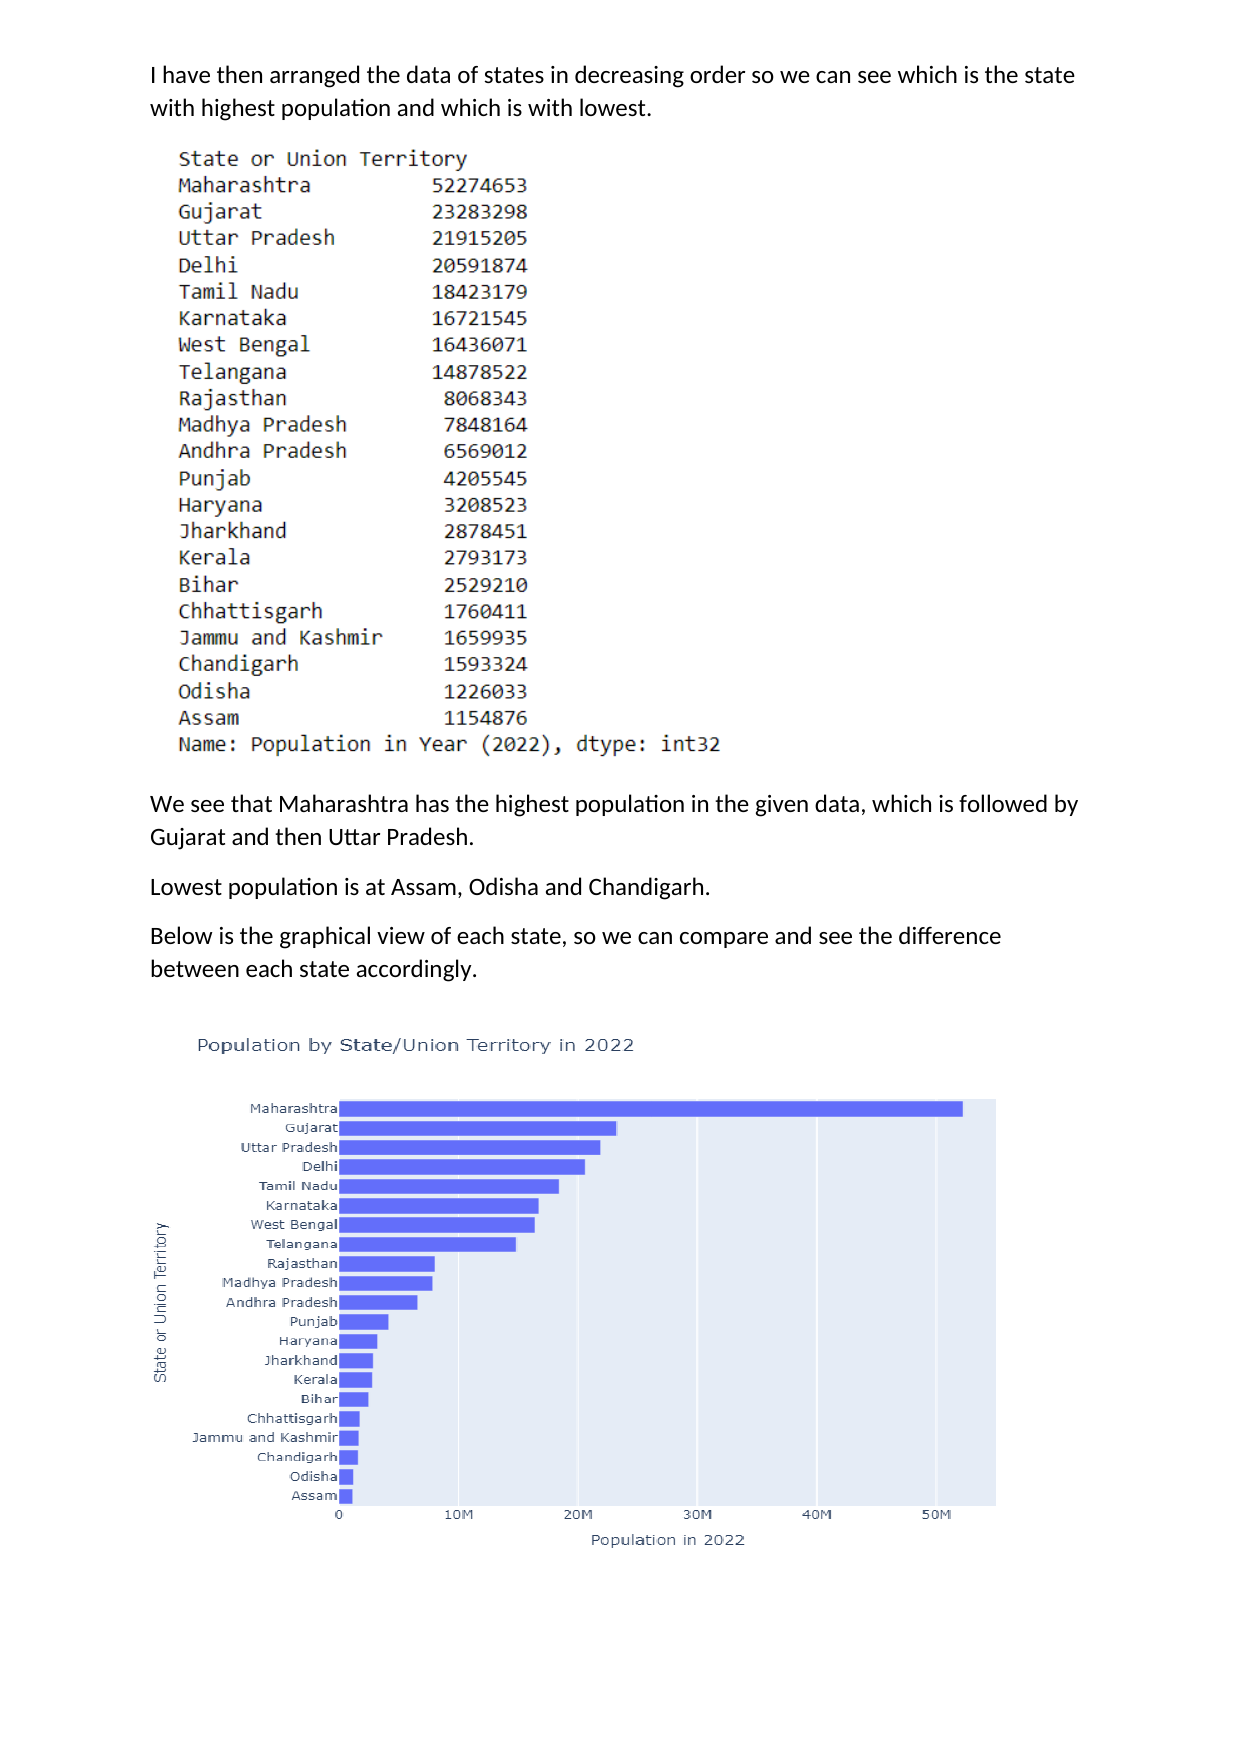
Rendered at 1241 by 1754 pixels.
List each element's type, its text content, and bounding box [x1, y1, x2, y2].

text We see that Maharashtra has the highest population in the given data, which is followed by Gujarat and then Uttar Pradesh. [150, 788, 1090, 852]
picture [155, 141, 726, 770]
picture [150, 1002, 1091, 1583]
text I have then arranged the data of states in decreasing order so we can see which is the state with highest population and which is with lowest. [150, 59, 1090, 122]
text Lowest population is at Assam, Odisha and Chandigarh. [150, 871, 1090, 901]
text Below is the graphical view of each state, so we can compare and see the difference between each state accordingly. [150, 920, 1090, 984]
